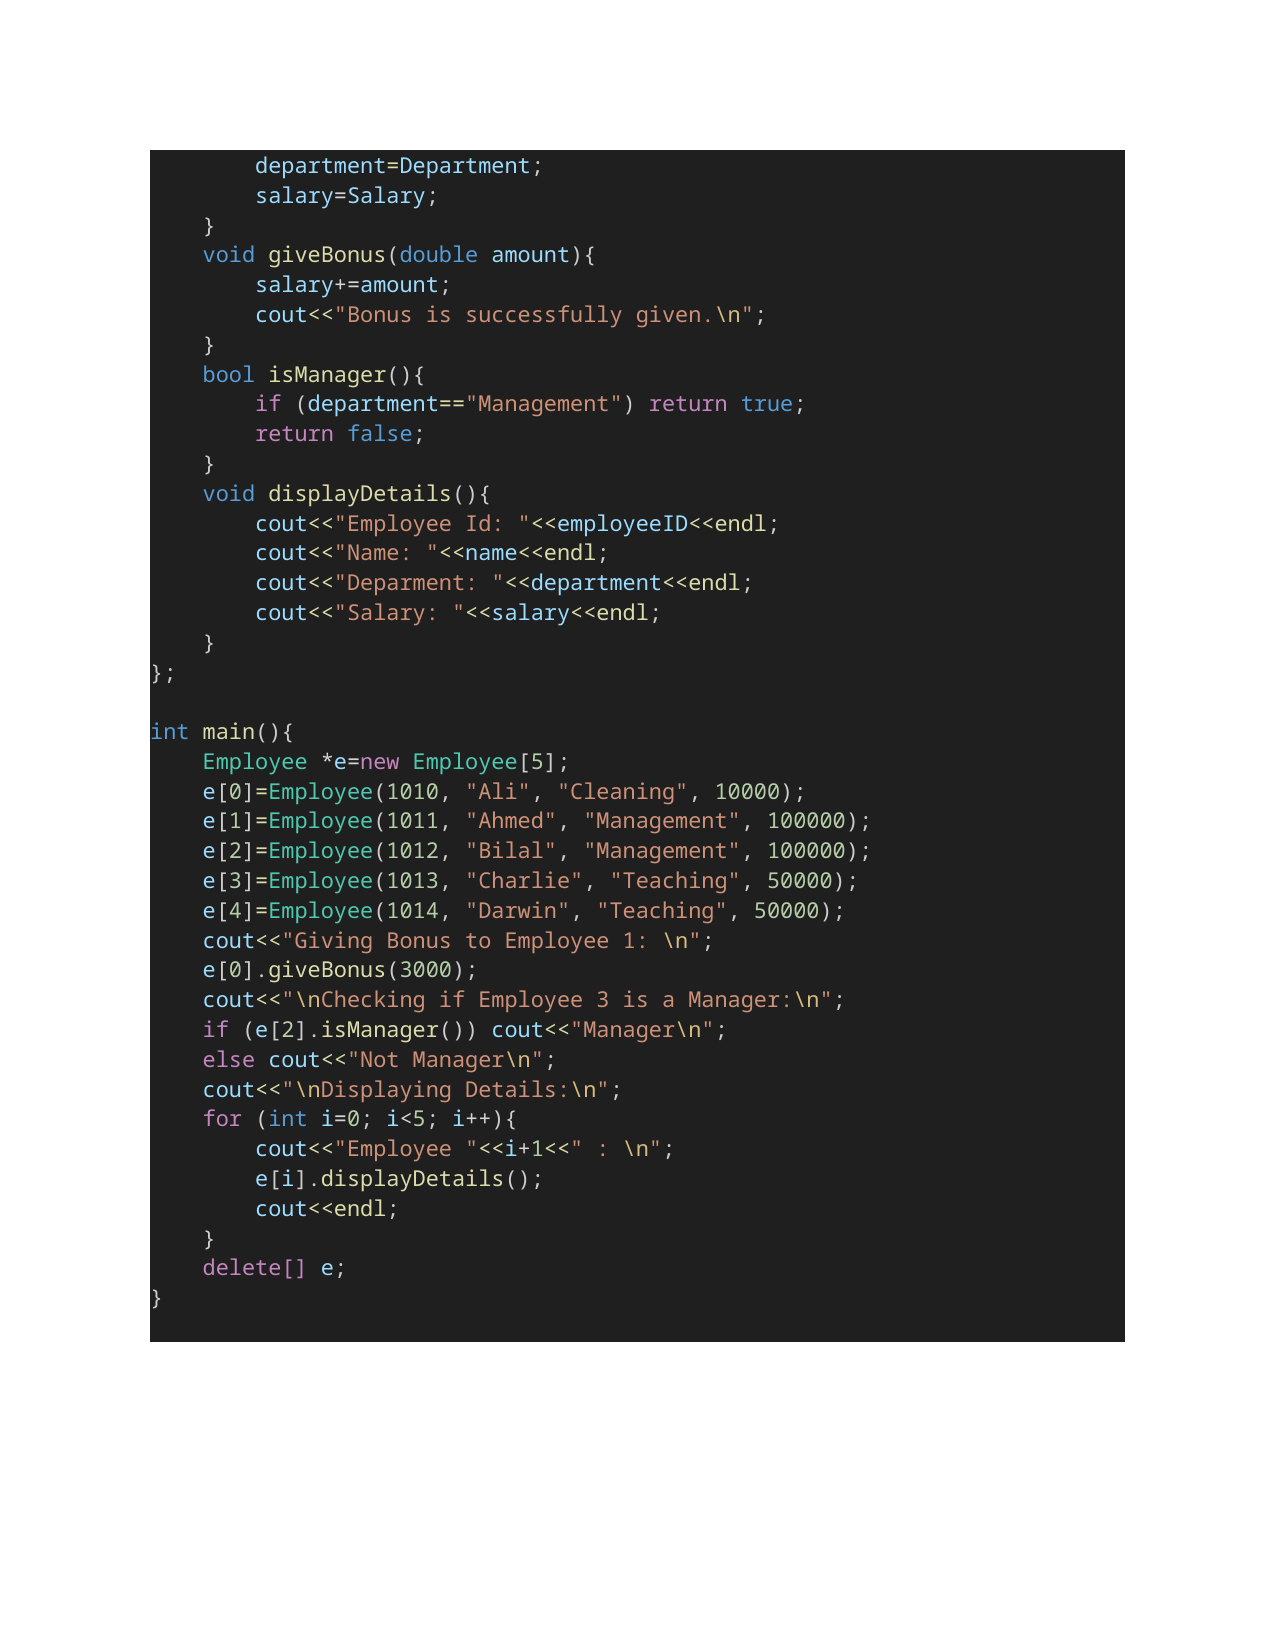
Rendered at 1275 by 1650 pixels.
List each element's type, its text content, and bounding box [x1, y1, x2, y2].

text } [150, 448, 1125, 478]
text e[4]=Employee(1014, "Darwin", "Teaching", 50000); [150, 895, 1125, 924]
text }; [150, 656, 1125, 686]
text for (int i=0; i<5; i++){ [150, 1103, 1125, 1133]
text } [150, 329, 1125, 358]
text cout<<"\nChecking if Employee 3 is a Manager:\n"; [150, 984, 1125, 1014]
text int main(){ [150, 716, 1125, 746]
text e[1]=Employee(1011, "Ahmed", "Management", 100000); [150, 805, 1125, 835]
text e[0]=Employee(1010, "Ali", "Cleaning", 10000); [150, 776, 1125, 805]
text delete[] e; [150, 1252, 1125, 1282]
text salary+=amount; [150, 269, 1125, 299]
text cout<<"Deparment: "<<department<<endl; [150, 567, 1125, 597]
text } [150, 209, 1125, 239]
text salary=Salary; [150, 180, 1125, 209]
text if (e[2].isManager()) cout<<"Manager\n"; [150, 1014, 1125, 1044]
text cout<<"Bonus is successfully given.\n"; [150, 299, 1125, 329]
text e[0].giveBonus(3000); [150, 954, 1125, 984]
text void displayDetails(){ [150, 478, 1125, 507]
text } [150, 627, 1125, 656]
text else cout<<"Not Manager\n"; [150, 1044, 1125, 1073]
text cout<<"Employee Id: "<<employeeID<<endl; [150, 507, 1125, 537]
text cout<<"Salary: "<<salary<<endl; [150, 597, 1125, 627]
text Employee *e=new Employee[5]; [150, 746, 1125, 776]
text cout<<"Employee "<<i+1<<" : \n"; [150, 1133, 1125, 1163]
text cout<<"Giving Bonus to Employee 1: \n"; [150, 924, 1125, 954]
text cout<<"\nDisplaying Details:\n"; [150, 1073, 1125, 1103]
text e[3]=Employee(1013, "Charlie", "Teaching", 50000); [150, 865, 1125, 895]
text e[i].displayDetails(); [150, 1163, 1125, 1193]
text if (department=="Management") return true; [150, 388, 1125, 418]
text return false; [150, 418, 1125, 448]
text e[2]=Employee(1012, "Bilal", "Management", 100000); [150, 835, 1125, 865]
text bool isManager(){ [150, 358, 1125, 388]
text void giveBonus(double amount){ [150, 239, 1125, 269]
text cout<<endl; [150, 1193, 1125, 1222]
text cout<<"Name: "<<name<<endl; [150, 537, 1125, 567]
text } [150, 1282, 1125, 1312]
text } [150, 1222, 1125, 1252]
text department=Department; [150, 150, 1125, 180]
